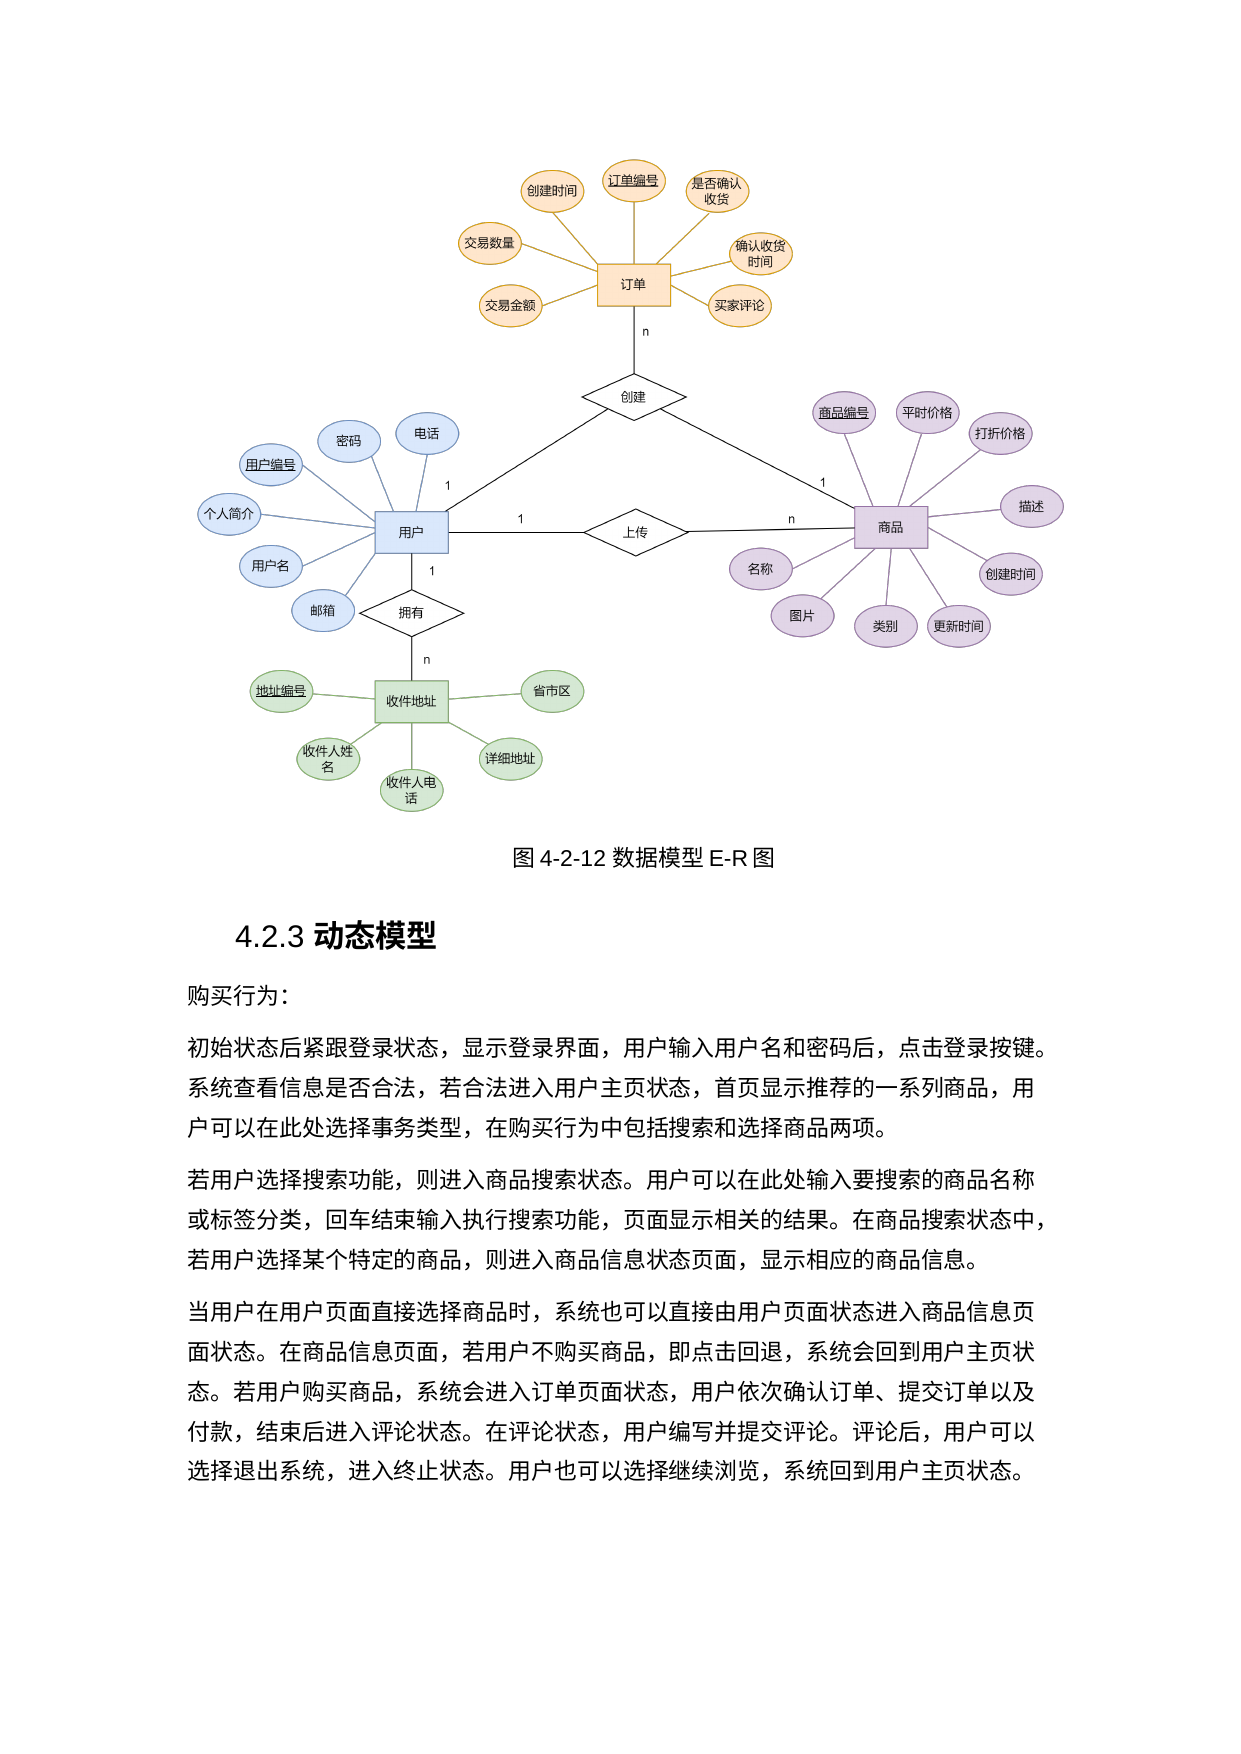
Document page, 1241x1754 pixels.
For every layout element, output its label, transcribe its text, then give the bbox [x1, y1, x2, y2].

text 购买行为： [187, 978, 1053, 1011]
text 图4-2-12 数据模型E-R图 [235, 840, 1053, 873]
text 若用户选择搜索功能，则进入商品搜索状态。用户可以在此处输入要搜索的商品名称或标签分类，回车结束输入执行搜索功能，页面显示相关的结果。在商品搜索状态中，若用户选择某个特定的商品，则进入商品信息状态页面，显示相应的商品信息。 [187, 1162, 1053, 1275]
picture [187, 150, 1074, 822]
text 4.2.3 动态模型 [235, 911, 1053, 957]
text 初始状态后紧跟登录状态，显示登录界面，用户输入用户名和密码后，点击登录按键。系统查看信息是否合法，若合法进入用户主页状态，首页显示推荐的一系列商品，用户可以在此处选择事务类型，在购买行为中包括搜索和选择商品两项。 [187, 1030, 1053, 1143]
text 当用户在用户页面直接选择商品时，系统也可以直接由用户页面状态进入商品信息页面状态。在商品信息页面，若用户不购买商品，即点击回退，系统会回到用户主页状态。若用户购买商品，系统会进入订单页面状态，用户依次确认订单、提交订单以及付款，结束后进入评论状态。在评论状态，用户编写并提交评论。评论后，用户可以选择退出系统，进入终止状态。用户也可以选择继续浏览，系统回到用户主页状态。 [187, 1294, 1053, 1486]
